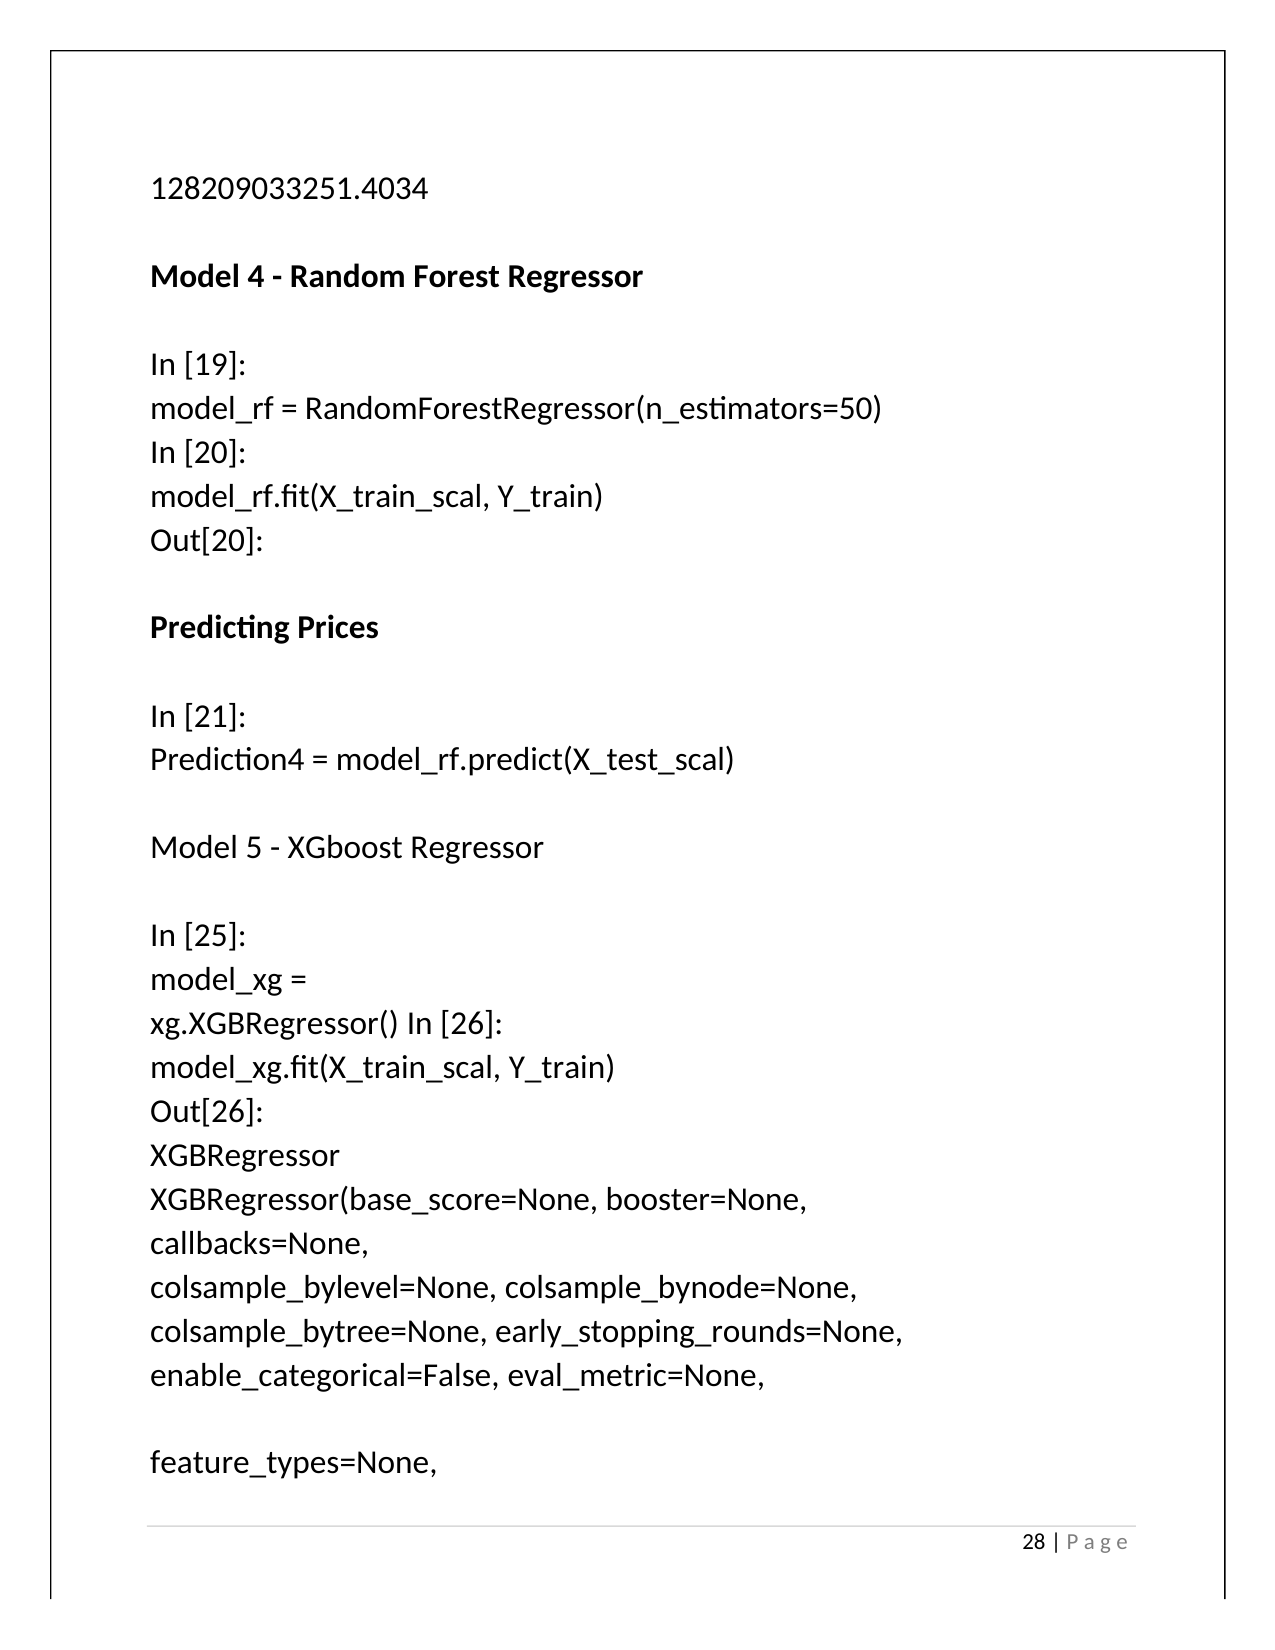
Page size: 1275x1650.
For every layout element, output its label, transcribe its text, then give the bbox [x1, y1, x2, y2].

text model_rf.fit(X_train_scal, Y_train) Out[20]: [150, 475, 605, 559]
subtitle Predicting Prices [150, 607, 1150, 647]
text In [25]: [150, 914, 1150, 955]
text Prediction4 = model_rf.predict(X_test_scal) Model 5 - XGboost Regressor [150, 738, 737, 867]
text XGBRegressor [150, 1134, 1150, 1175]
text In [21]: [150, 695, 1150, 735]
text In [19]: [150, 343, 1150, 384]
text XGBRegressor(base_score=None, booster=None, callbacks=None, [150, 1178, 809, 1262]
text model_rf = RandomForestRegressor(n_estimators=50) In [20]: [150, 387, 885, 472]
subtitle Model 4 - Random Forest Regressor [150, 255, 1150, 296]
text colsample_bylevel=None, colsample_bynode=None, colsample_bytree=None, early_stopping_rounds=None, enable_categorical=False, eval_metric=None, [150, 1266, 1150, 1394]
text feature_types=None, [150, 1441, 1150, 1482]
text model_xg.fit(X_train_scal, Y_train) Out[26]: [150, 1046, 616, 1131]
text model_xg = xg.XGBRegressor() In [26]: [150, 958, 562, 1043]
text 128209033251.4034 [150, 167, 1150, 208]
